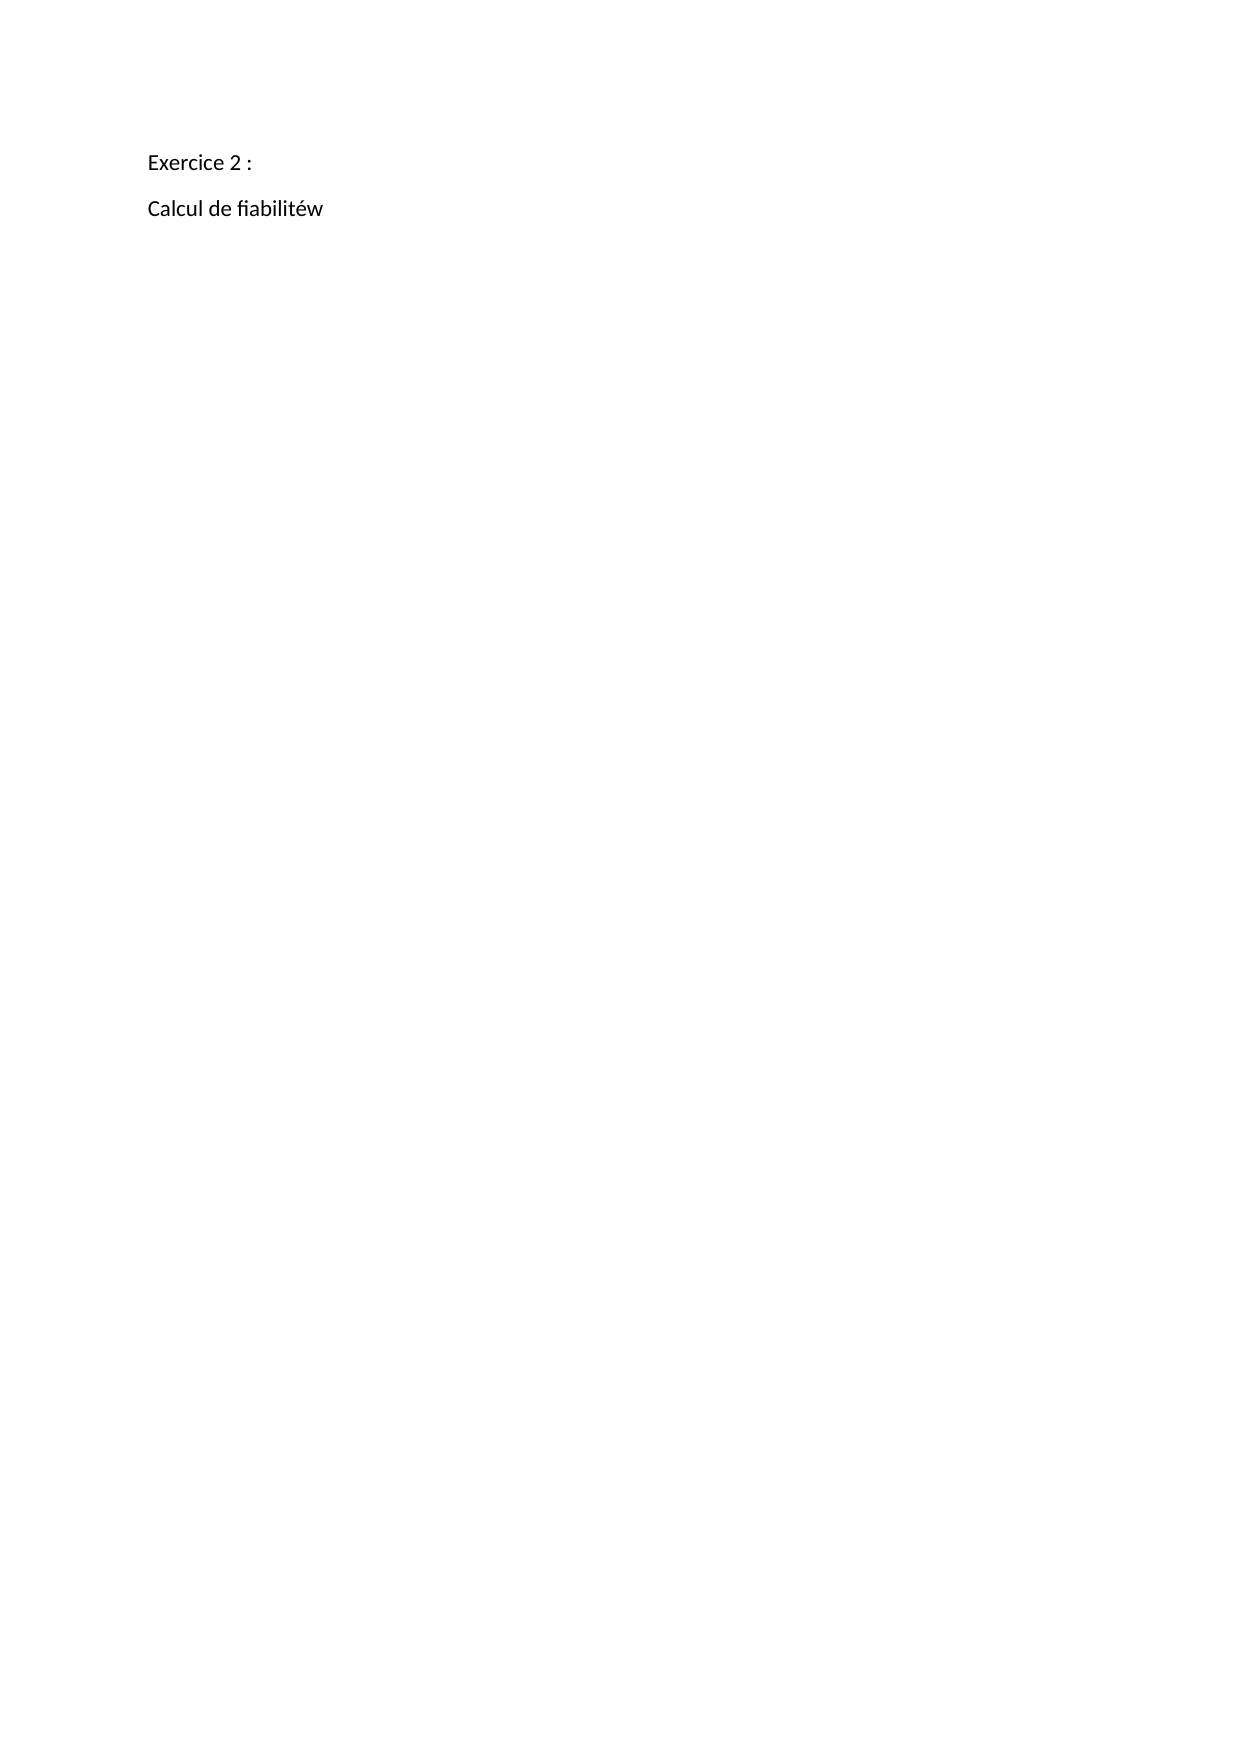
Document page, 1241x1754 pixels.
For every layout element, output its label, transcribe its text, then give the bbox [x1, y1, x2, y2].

text Calcul de fiabilitéw [148, 194, 1093, 222]
text Exercice 2 : [148, 148, 1093, 176]
